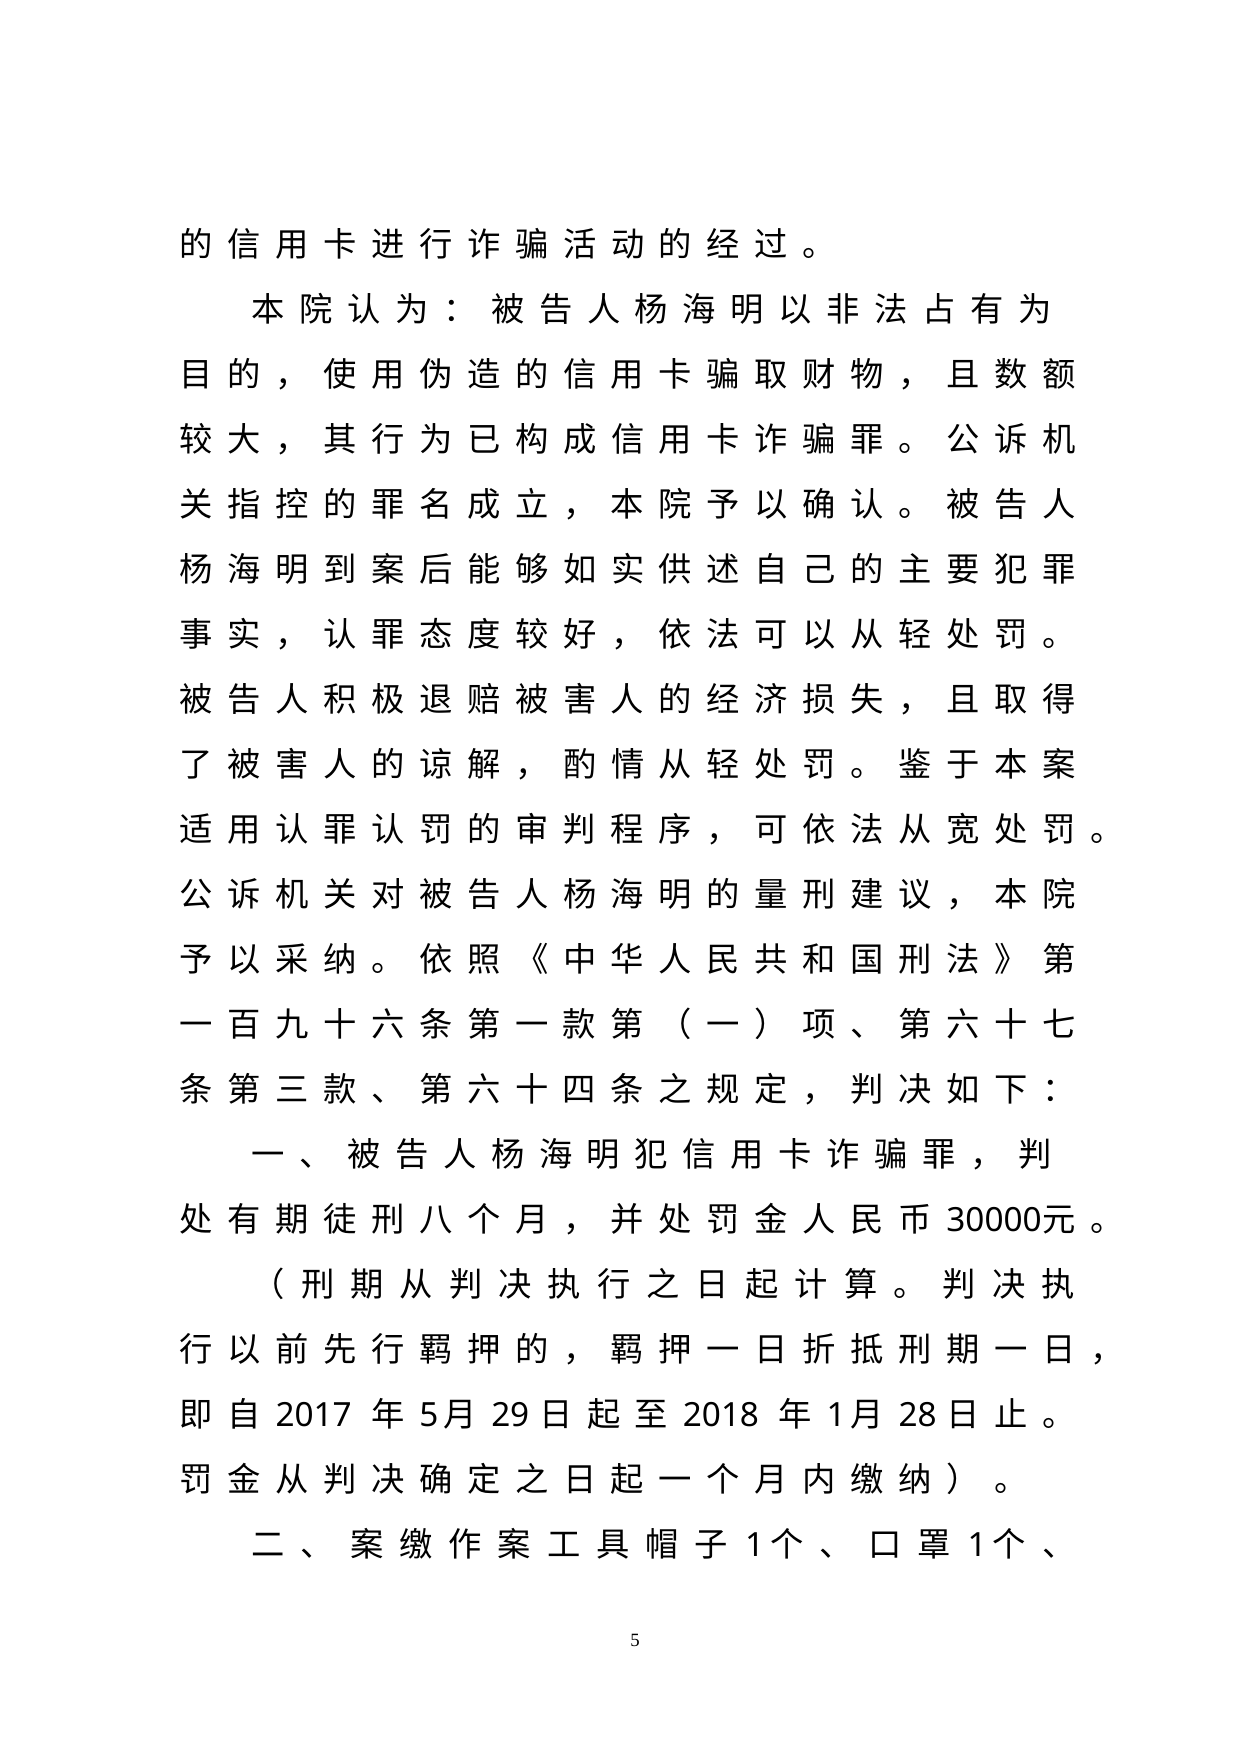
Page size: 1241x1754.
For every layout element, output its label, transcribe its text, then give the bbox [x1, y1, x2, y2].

text 一、被告人杨海明犯信用卡诈骗罪，判处有期徒刑八个月，并处罚金人民币30000元。 [179, 1119, 1090, 1249]
text （刑期从判决执行之日起计算。判决执行以前先行羁押的，羁押一日折抵刑期一日，即自2017年5月29日起至2018年1月28日止。罚金从判决确定之日起一个月内缴纳）。 [179, 1249, 1090, 1509]
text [179, 209, 1090, 274]
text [179, 1509, 1090, 1574]
text 本院认为：被告人杨海明以非法占有为目的，使用伪造的信用卡骗取财物，且数额较大，其行为已构成信用卡诈骗罪。公诉机关指控的罪名成立，本院予以确认。被告人杨海明到案后能够如实供述自己的主要犯罪事实，认罪态度较好，依法可以从轻处罚。被告人积极退赔被害人的经济损失，且取得了被害人的谅解，酌情从轻处罚。鉴于本案适用认罪认罚的审判程序，可依法从宽处罚。公诉机关对被告人杨海明的量刑建议，本院予以采纳。依照《中华人民共和国刑法》第一百九十六条第一款第（一）项、第六十七条第三款、第六十四条之规定，判决如下： [179, 274, 1090, 1119]
